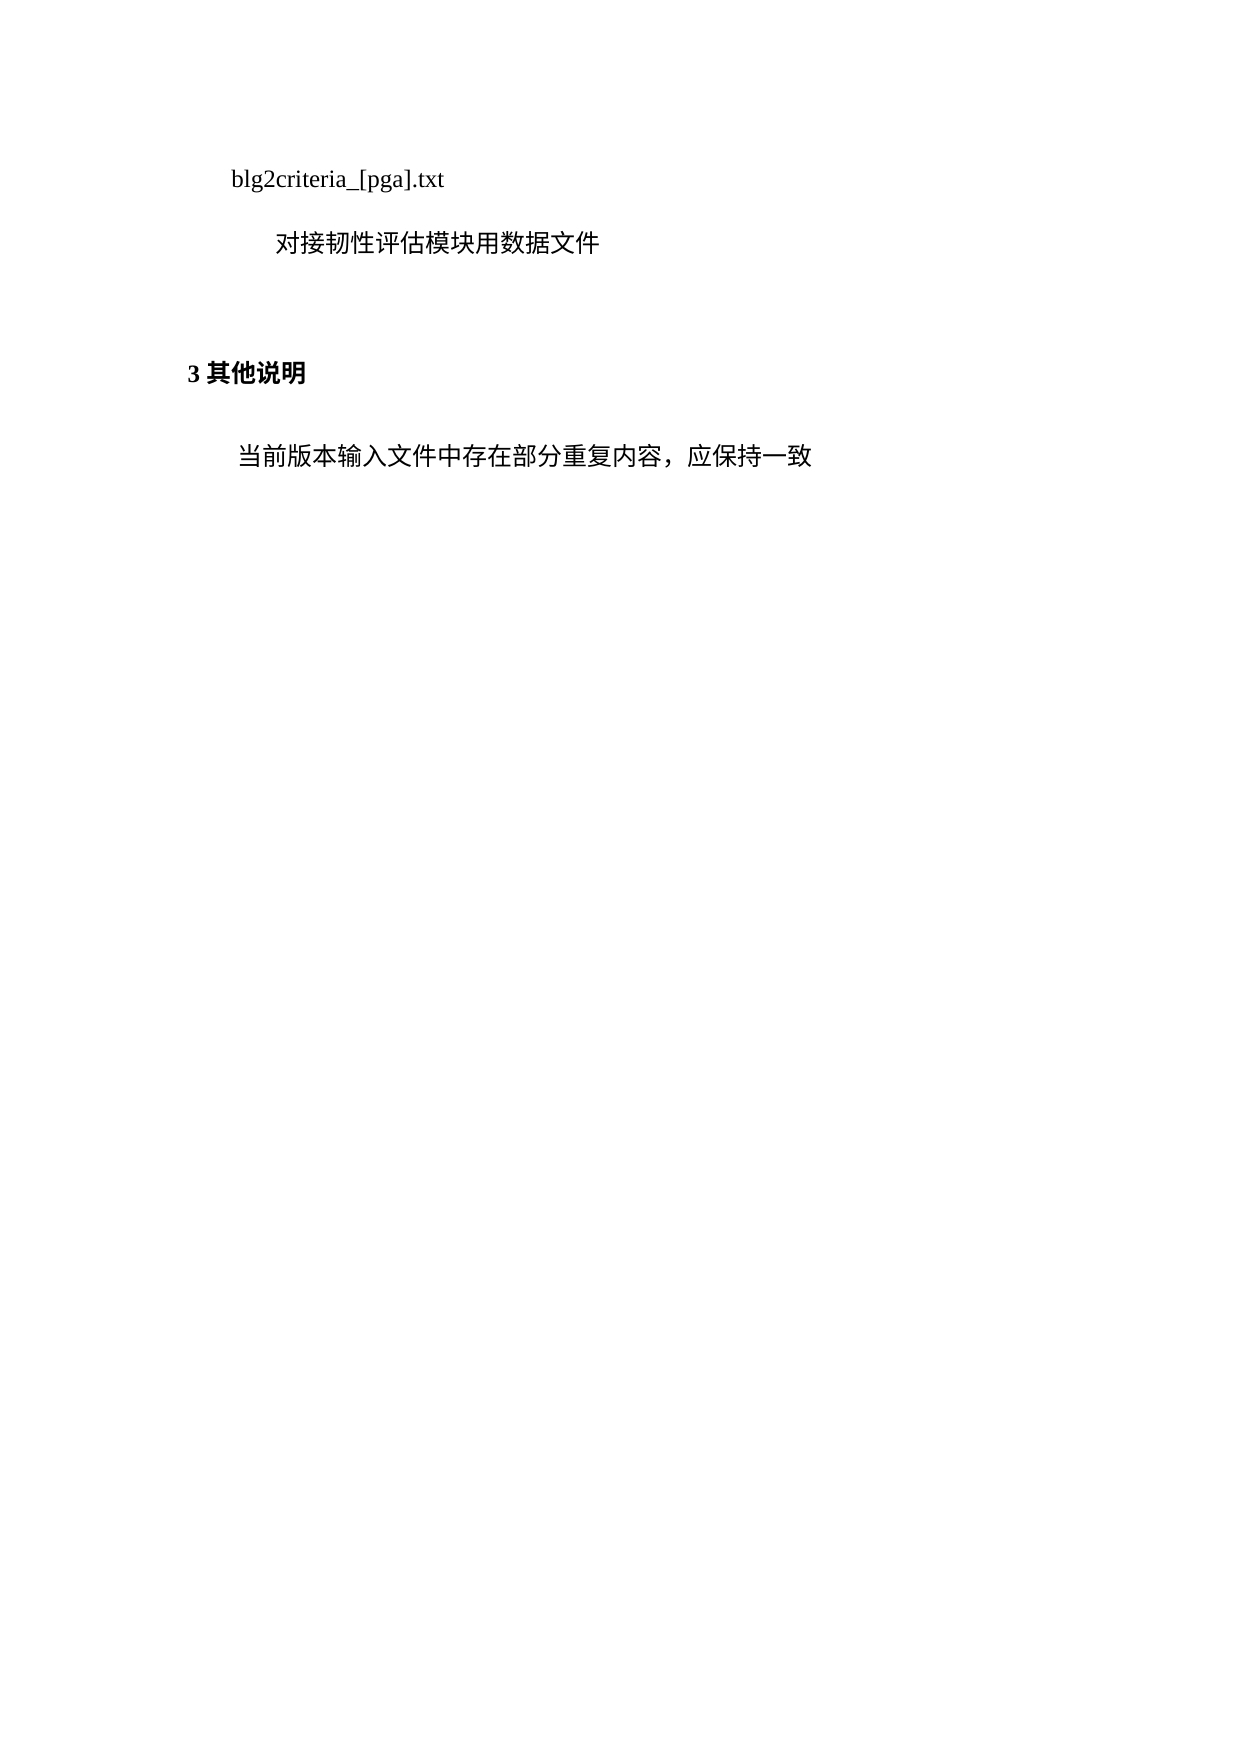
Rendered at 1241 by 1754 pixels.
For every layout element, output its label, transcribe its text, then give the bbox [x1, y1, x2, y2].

text 当前版本输入文件中存在部分重复内容，应保持一致 [187, 422, 1053, 487]
text 对接韧性评估模块用数据文件 [231, 209, 1053, 274]
text blg2criteria_[pga].txt [187, 162, 1053, 194]
text 3 其他说明 [187, 339, 1053, 404]
